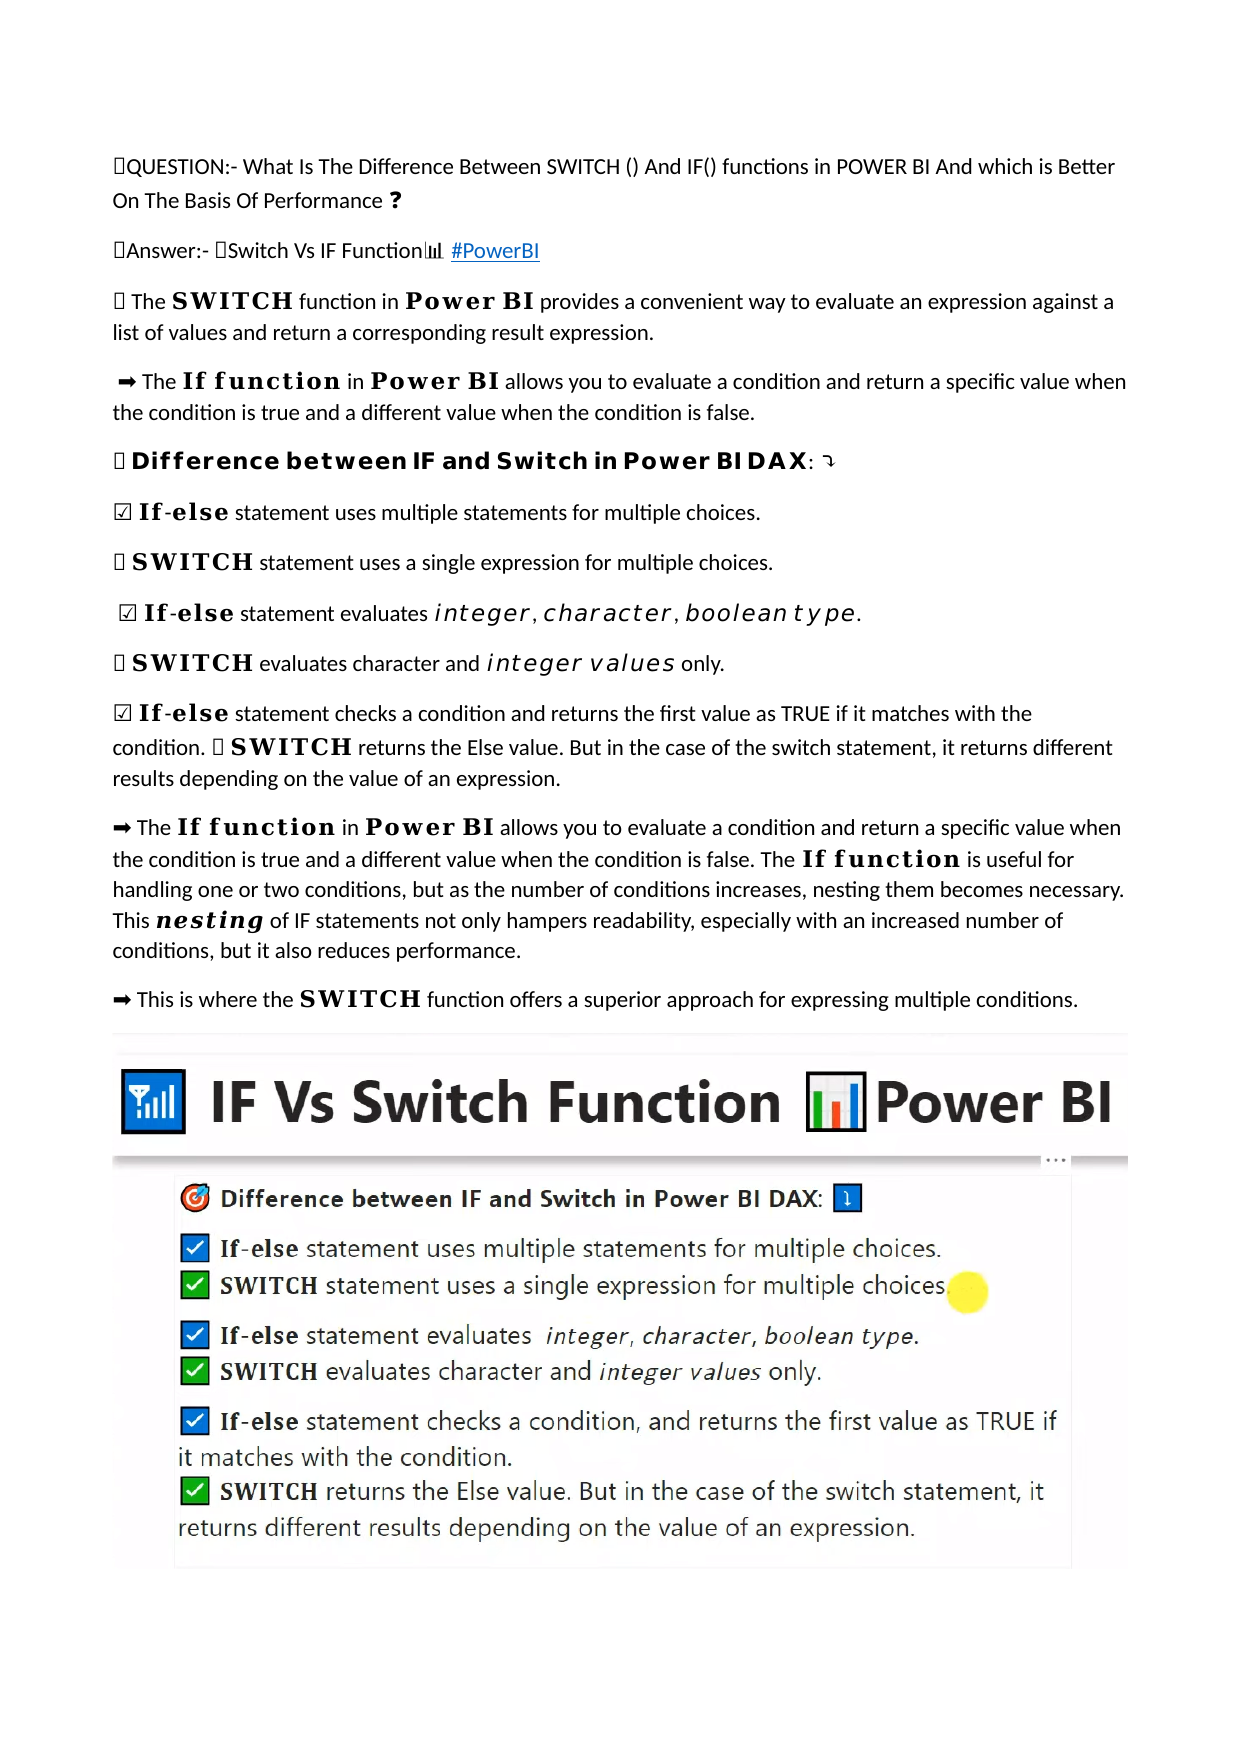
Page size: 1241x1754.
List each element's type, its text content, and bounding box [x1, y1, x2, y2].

text ☑️ 𝐈𝐟-𝐞𝐥𝐬𝐞 statement checks a condition and returns the first value as TRUE if it matches with the condition. ✅ 𝐒𝐖𝐈𝐓𝐂𝐇 returns the Else value. But in the case of the switch statement, it returns different results depending on the value of an expression. [112, 697, 1128, 792]
text ☑️ 𝐈𝐟-𝐞𝐥𝐬𝐞 statement uses multiple statements for multiple choices. [112, 496, 1128, 527]
text ✅Answer:- 📶Switch Vs IF Function📊 #PowerBI [112, 234, 1128, 265]
text ☑️ 𝐈𝐟-𝐞𝐥𝐬𝐞 statement evaluates 𝘪𝘯𝘵𝘦𝘨𝘦𝘳, 𝘤𝘩𝘢𝘳𝘢𝘤𝘵𝘦𝘳, 𝘣𝘰𝘰𝘭𝘦𝘢𝘯 𝘵𝘺𝘱𝘦. [112, 596, 1128, 628]
text ✅ 𝐒𝐖𝐈𝐓𝐂𝐇 evaluates character and 𝘪𝘯𝘵𝘦𝘨𝘦𝘳 𝘷𝘢𝘭𝘶𝘦𝘴 only. [112, 647, 1128, 678]
picture [112, 1033, 1128, 1569]
text ➡️ The 𝐈𝐟 𝐟𝐮𝐧𝐜𝐭𝐢𝐨𝐧 in 𝐏𝐨𝐰𝐞𝐫 𝐁𝐈 allows you to evaluate a condition and return a specific value when the condition is true and a different value when the condition is false. The 𝐈𝐟 𝐟𝐮𝐧𝐜𝐭𝐢𝐨𝐧 is useful for handling one or two conditions, but as the number of conditions increases, nesting them becomes necessary. This 𝒏𝒆𝒔𝒕𝒊𝒏𝒈 of IF statements not only hampers readability, especially with an increased number of conditions, but it also reduces performance. [112, 811, 1128, 964]
text 🎯 The 𝐒𝐖𝐈𝐓𝐂𝐇 function in 𝐏𝐨𝐰𝐞𝐫 𝐁𝐈 provides a convenient way to evaluate an expression against a list of values and return a corresponding result expression. [112, 284, 1128, 346]
text ➡️ This is where the 𝐒𝐖𝐈𝐓𝐂𝐇 function offers a superior approach for expressing multiple conditions. [112, 983, 1128, 1014]
text ➡️ The 𝐈𝐟 𝐟𝐮𝐧𝐜𝐭𝐢𝐨𝐧 in 𝐏𝐨𝐰𝐞𝐫 𝐁𝐈 allows you to evaluate a condition and return a specific value when the condition is true and a different value when the condition is false. [112, 365, 1128, 426]
text 🎯 𝗗𝗶𝗳𝗳𝗲𝗿𝗲𝗻𝗰𝗲 𝗯𝗲𝘁𝘄𝗲𝗲𝗻 𝗜𝗙 𝗮𝗻𝗱 𝗦𝘄𝗶𝘁𝗰𝗵 𝗶𝗻 𝗣𝗼𝘄𝗲𝗿 𝗕𝗜 𝗗𝗔𝗫: ⤵️ [112, 445, 1128, 476]
text ✅ 𝐒𝐖𝐈𝐓𝐂𝐇 statement uses a single expression for multiple choices. [112, 546, 1128, 577]
text ✅QUESTION:- What Is The Difference Between SWITCH () And IF() functions in POWER BI And which is Better On The Basis Of Performance ❓ [112, 150, 1128, 215]
